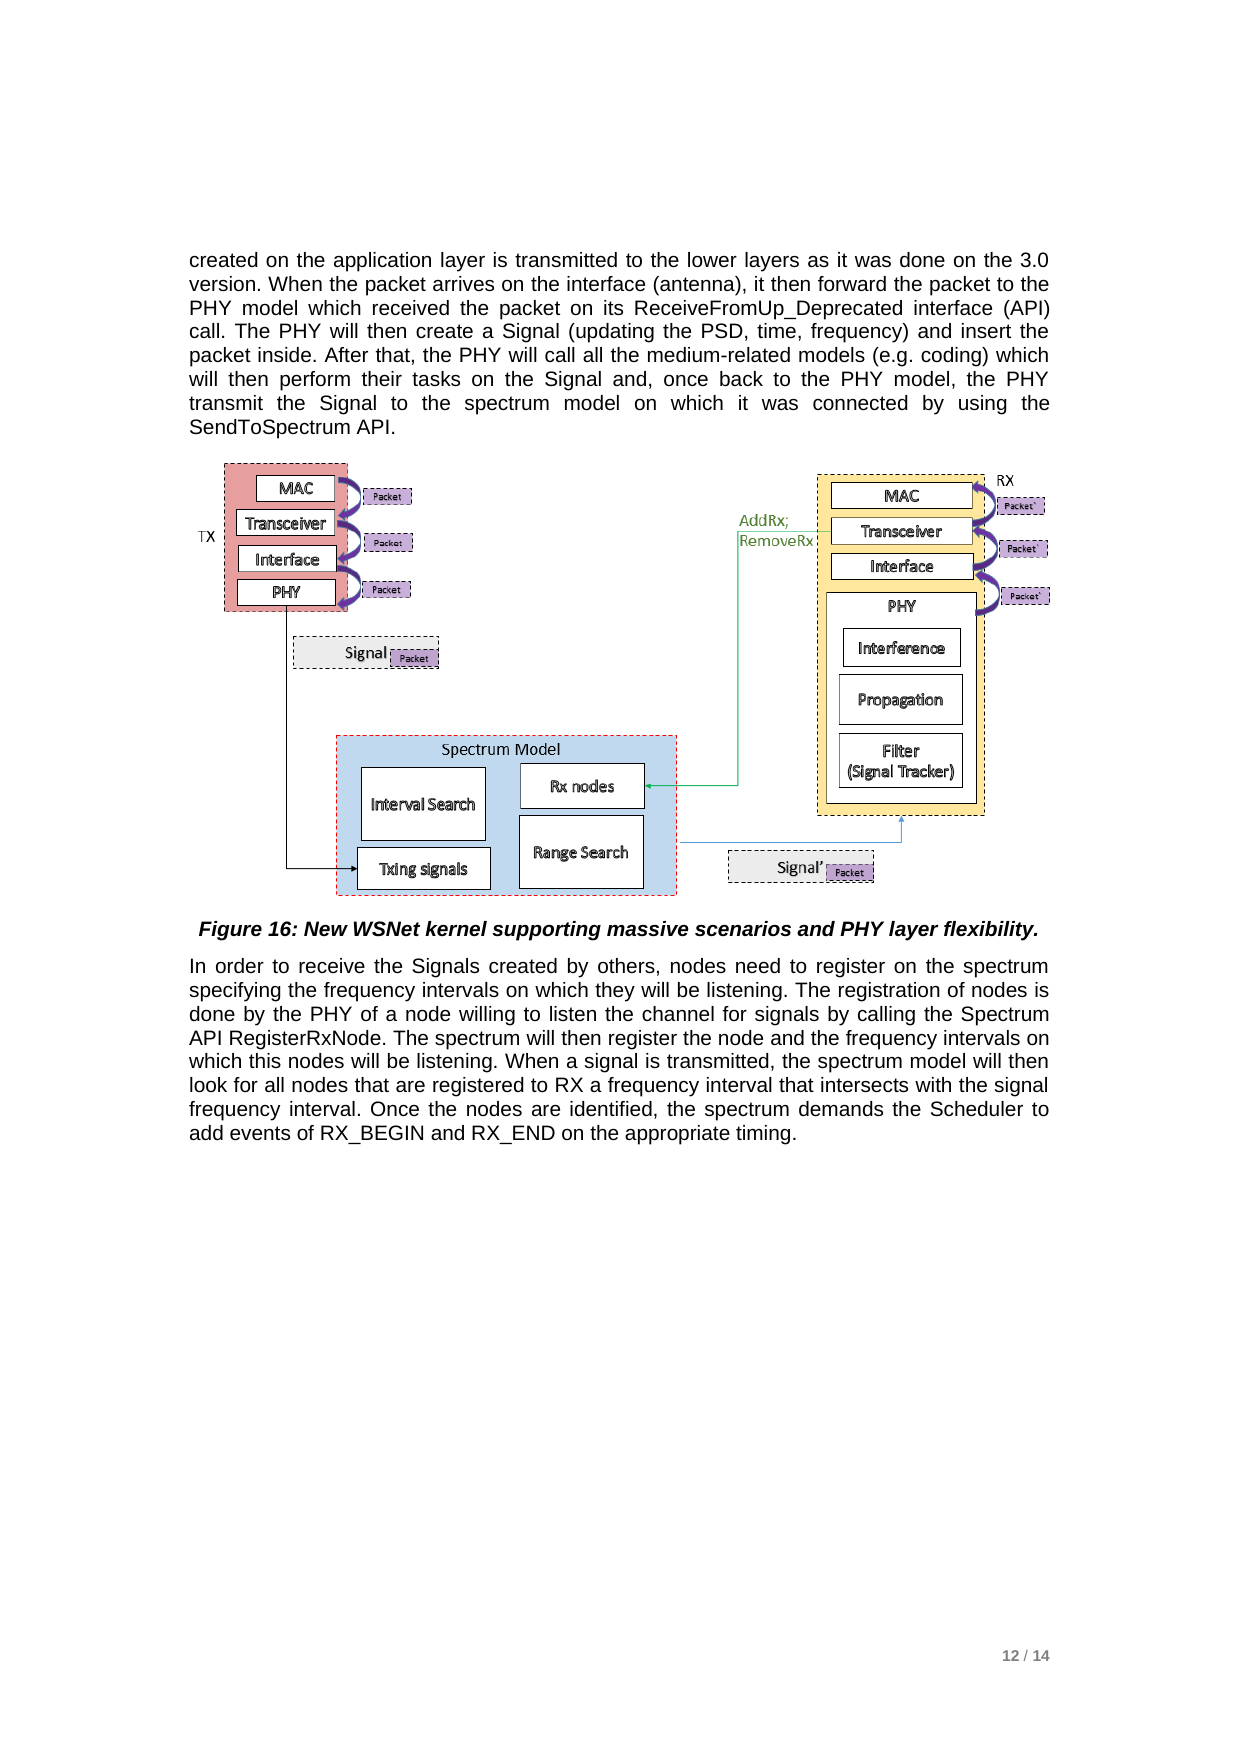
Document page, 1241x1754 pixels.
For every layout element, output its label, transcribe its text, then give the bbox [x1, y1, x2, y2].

text Figure 16: New WSNet kernel supporting massive scenarios and PHY layer flexibility. [189, 917, 1051, 941]
text In order to receive the Signals created by others, nodes need to register on the spectrum specifying the frequency intervals on which they will be listening. The registration of nodes is done by the PHY of a node willing to listen the channel for signals by calling the Spectrum API RegisterRxNode. The spectrum will then register the node and the frequency intervals on which this nodes will be listening. When a signal is transmitted, the spectrum model will then look for all nodes that are registered to RX a frequency interval that intersects with the signal frequency interval. Once the nodes are identified, the spectrum demands the Scheduler to add events of RX_BEGIN and RX_END on the appropriate timing. [189, 953, 1051, 1145]
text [189, 247, 1051, 439]
picture [188, 451, 1052, 905]
